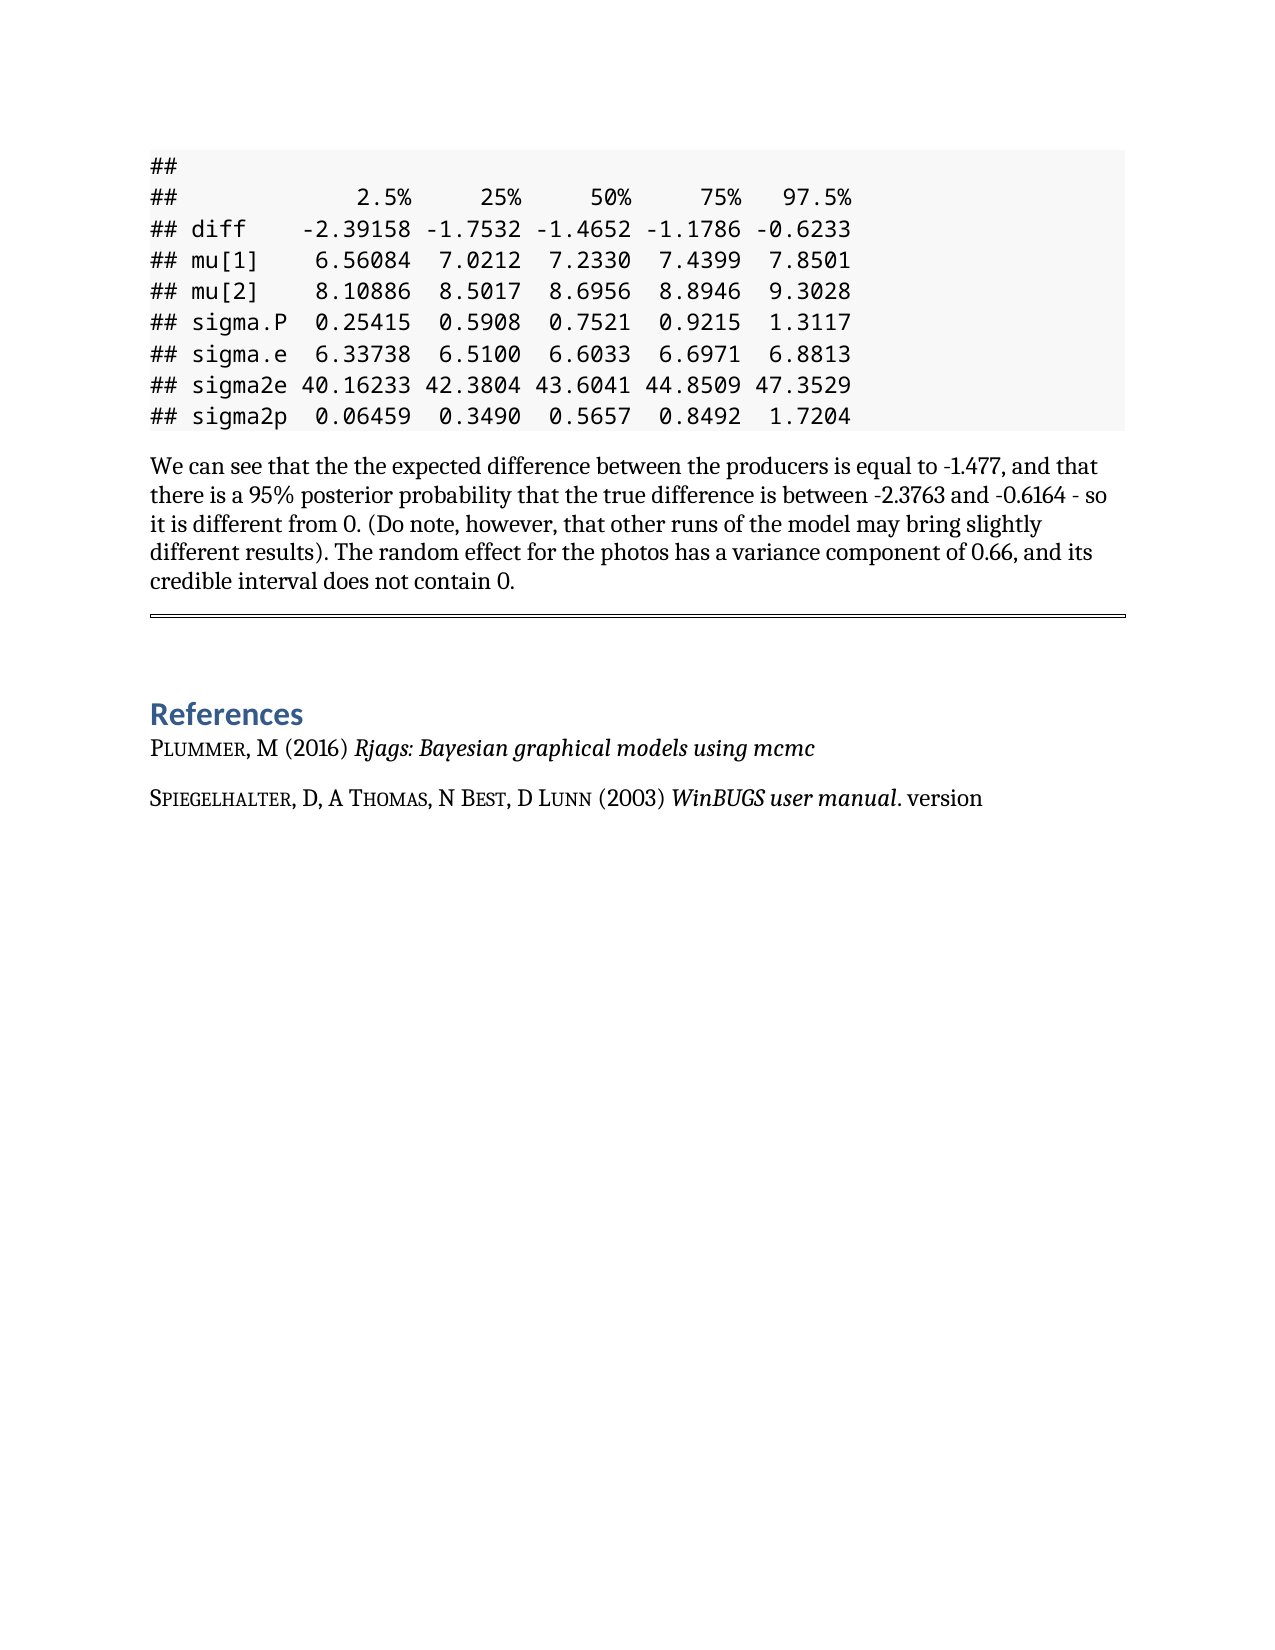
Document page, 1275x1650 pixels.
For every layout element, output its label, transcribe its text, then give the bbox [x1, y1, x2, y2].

text Spiegelhalter, D, A Thomas, N Best, D Lunn (2003) WinBUGS user manual. version [150, 784, 1125, 812]
text We can see that the the expected difference between the producers is equal to -1.477, and that there is a 95% posterior probability that the true difference is between -2.3763 and -0.6164 - so it is different from 0. (Do note, however, that other runs of the model may bring slightly different results). The random effect for the photos has a variance component of 0.66, and its credible interval does not contain 0. [150, 452, 1125, 596]
text Plummer, M (2016) Rjags: Bayesian graphical models using mcmc [150, 734, 1125, 763]
subtitle References [150, 693, 1125, 734]
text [150, 150, 1125, 431]
